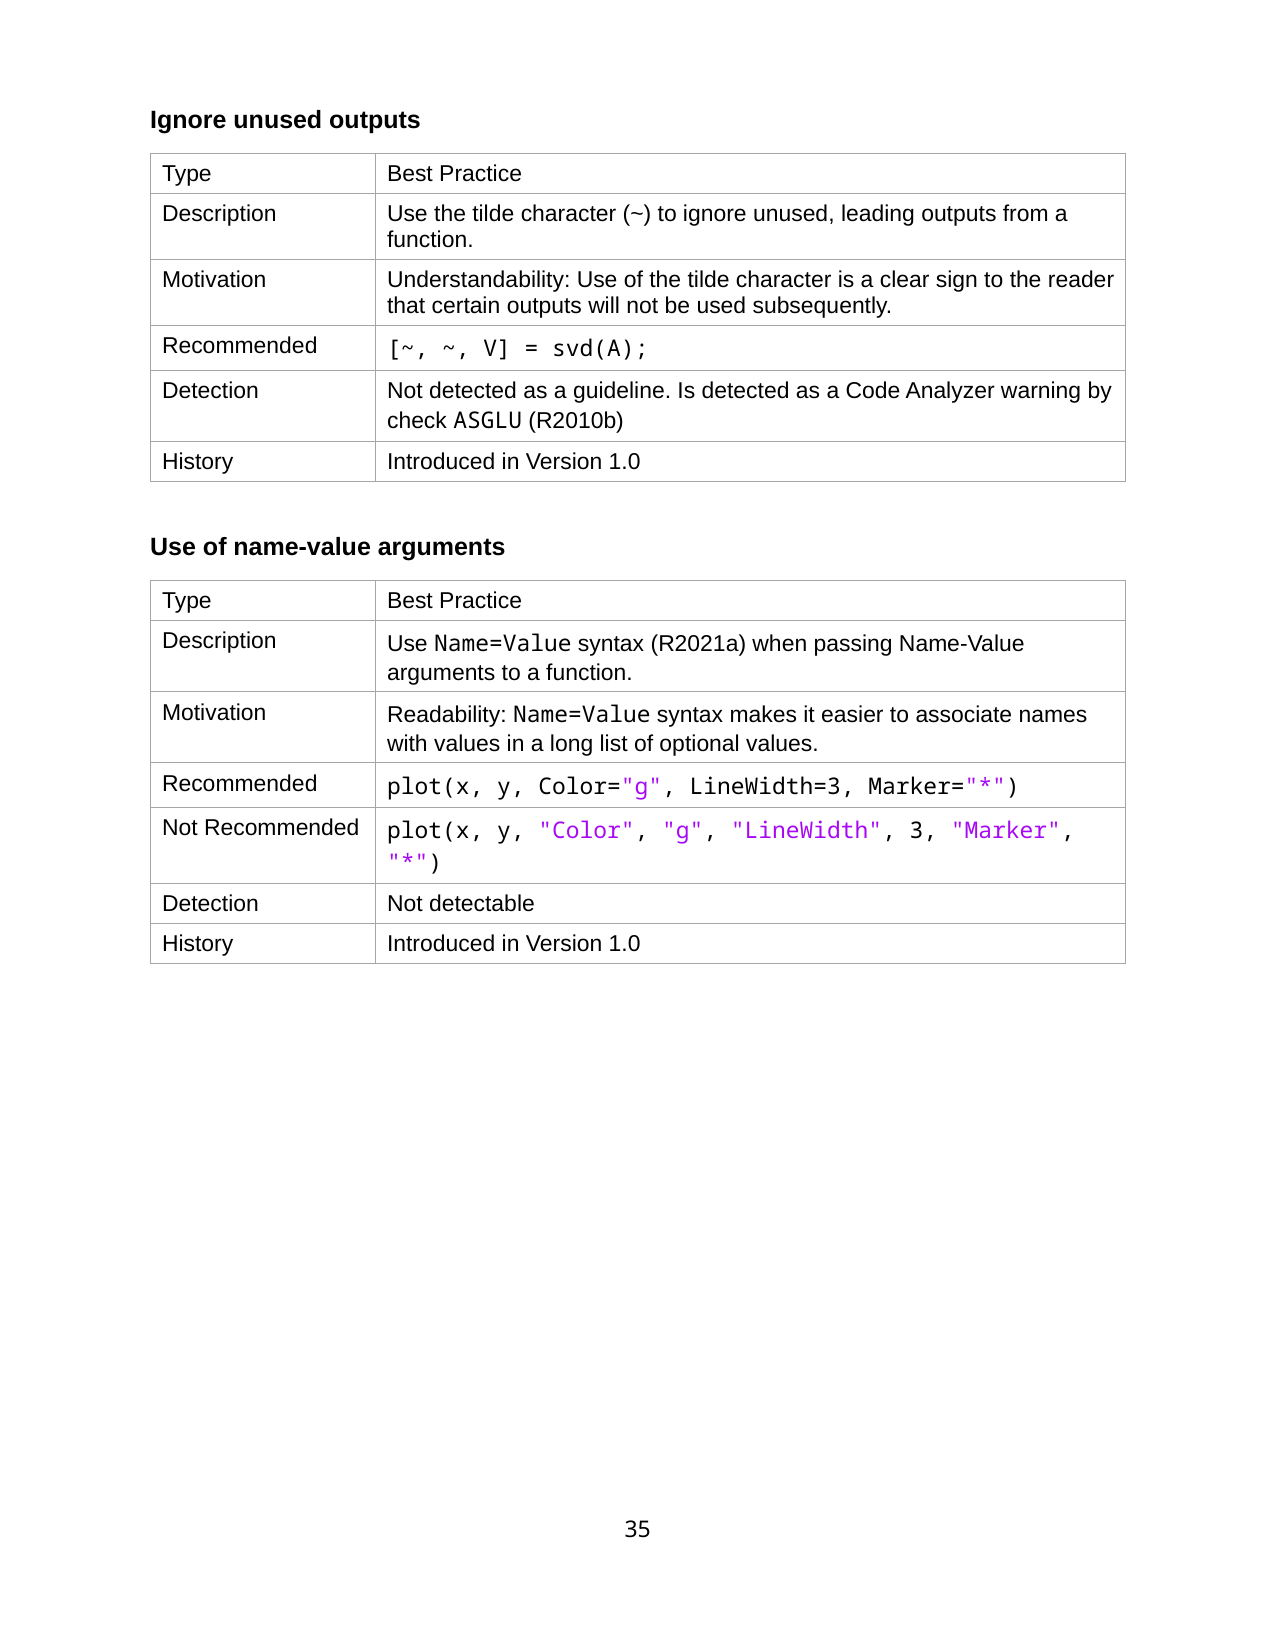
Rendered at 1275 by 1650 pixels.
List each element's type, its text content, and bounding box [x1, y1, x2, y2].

table_header Best Practice [376, 581, 1125, 620]
table_cell Description [151, 194, 375, 259]
text Ignore unused outputs [150, 105, 1125, 134]
table_cell Understandability: Use of the tilde character is a clear sign to the reader that certain outputs will not be used subsequently. [376, 260, 1125, 325]
table_header Type [151, 581, 375, 620]
table_cell History [151, 924, 375, 963]
table_cell Motivation [151, 692, 375, 762]
table_cell History [151, 442, 375, 481]
table_cell Use the tilde character (~) to ignore unused, leading outputs from a function. [376, 194, 1125, 259]
table_cell Not Recommended [151, 808, 375, 883]
table_cell Detection [151, 371, 375, 441]
table_cell Not detected as a guideline. Is detected as a Code Analyzer warning by check ASGLU (R2010b) [376, 371, 1125, 441]
table_header Type [151, 154, 375, 193]
table_cell plot(x, y, Color="g", LineWidth=3, Marker="*") [376, 763, 1125, 807]
table_cell Use Name=Value syntax (R2021a) when passing Name-Value arguments to a function. [376, 621, 1125, 691]
table_cell Recommended [151, 763, 375, 807]
table_cell Motivation [151, 260, 375, 325]
table_cell Detection [151, 884, 375, 923]
table_cell Not detectable [376, 884, 1125, 923]
table_cell Introduced in Version 1.0 [376, 442, 1125, 481]
table_header Best Practice [376, 154, 1125, 193]
table_cell plot(x, y, "Color", "g", "LineWidth", 3, "Marker", "*") [376, 808, 1125, 883]
table_cell Recommended [151, 326, 375, 370]
text Use of name-value arguments [150, 532, 1125, 561]
table_cell Introduced in Version 1.0 [376, 924, 1125, 963]
table_cell Readability: Name=Value syntax makes it easier to associate names with values in a long list of optional values. [376, 692, 1125, 762]
table_cell [~, ~, V] = svd(A); [376, 326, 1125, 370]
table_cell Description [151, 621, 375, 691]
